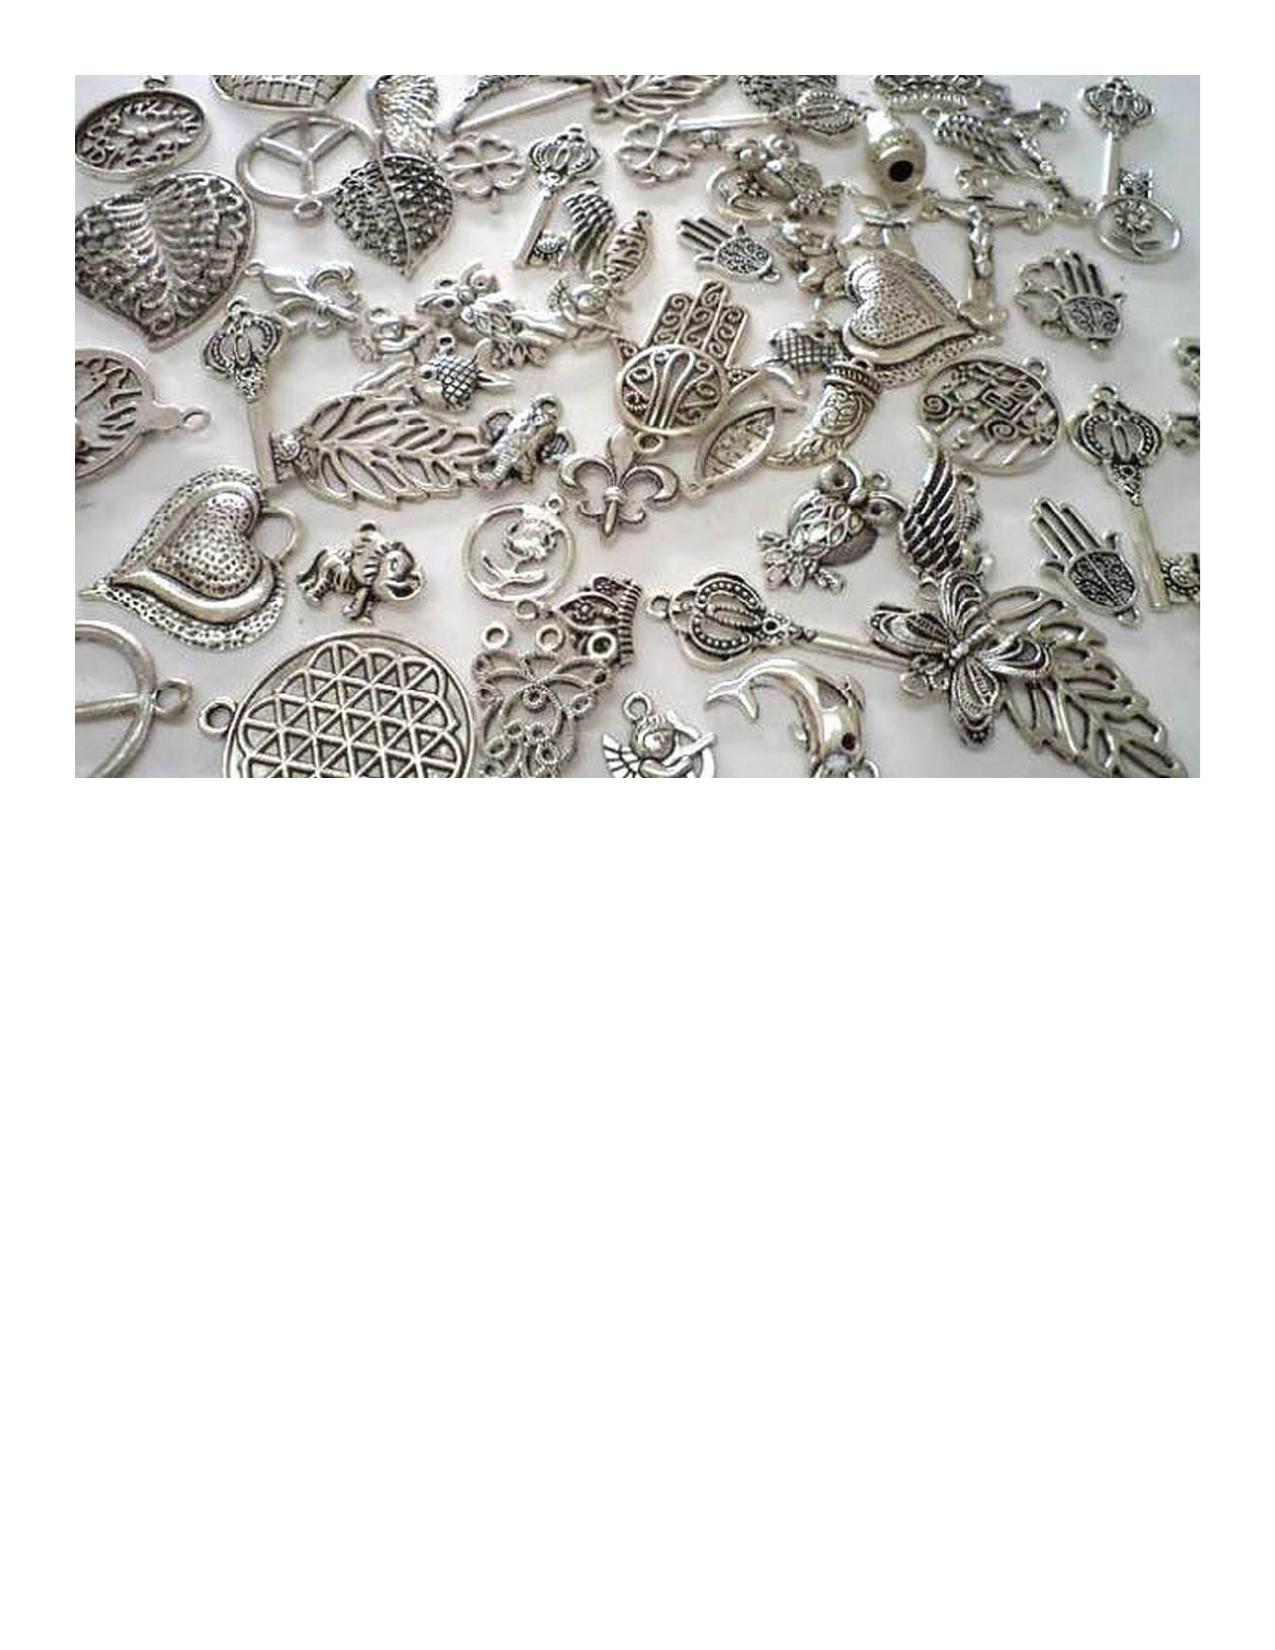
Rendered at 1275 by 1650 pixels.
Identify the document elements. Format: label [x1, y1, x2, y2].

picture [75, 75, 1200, 778]
